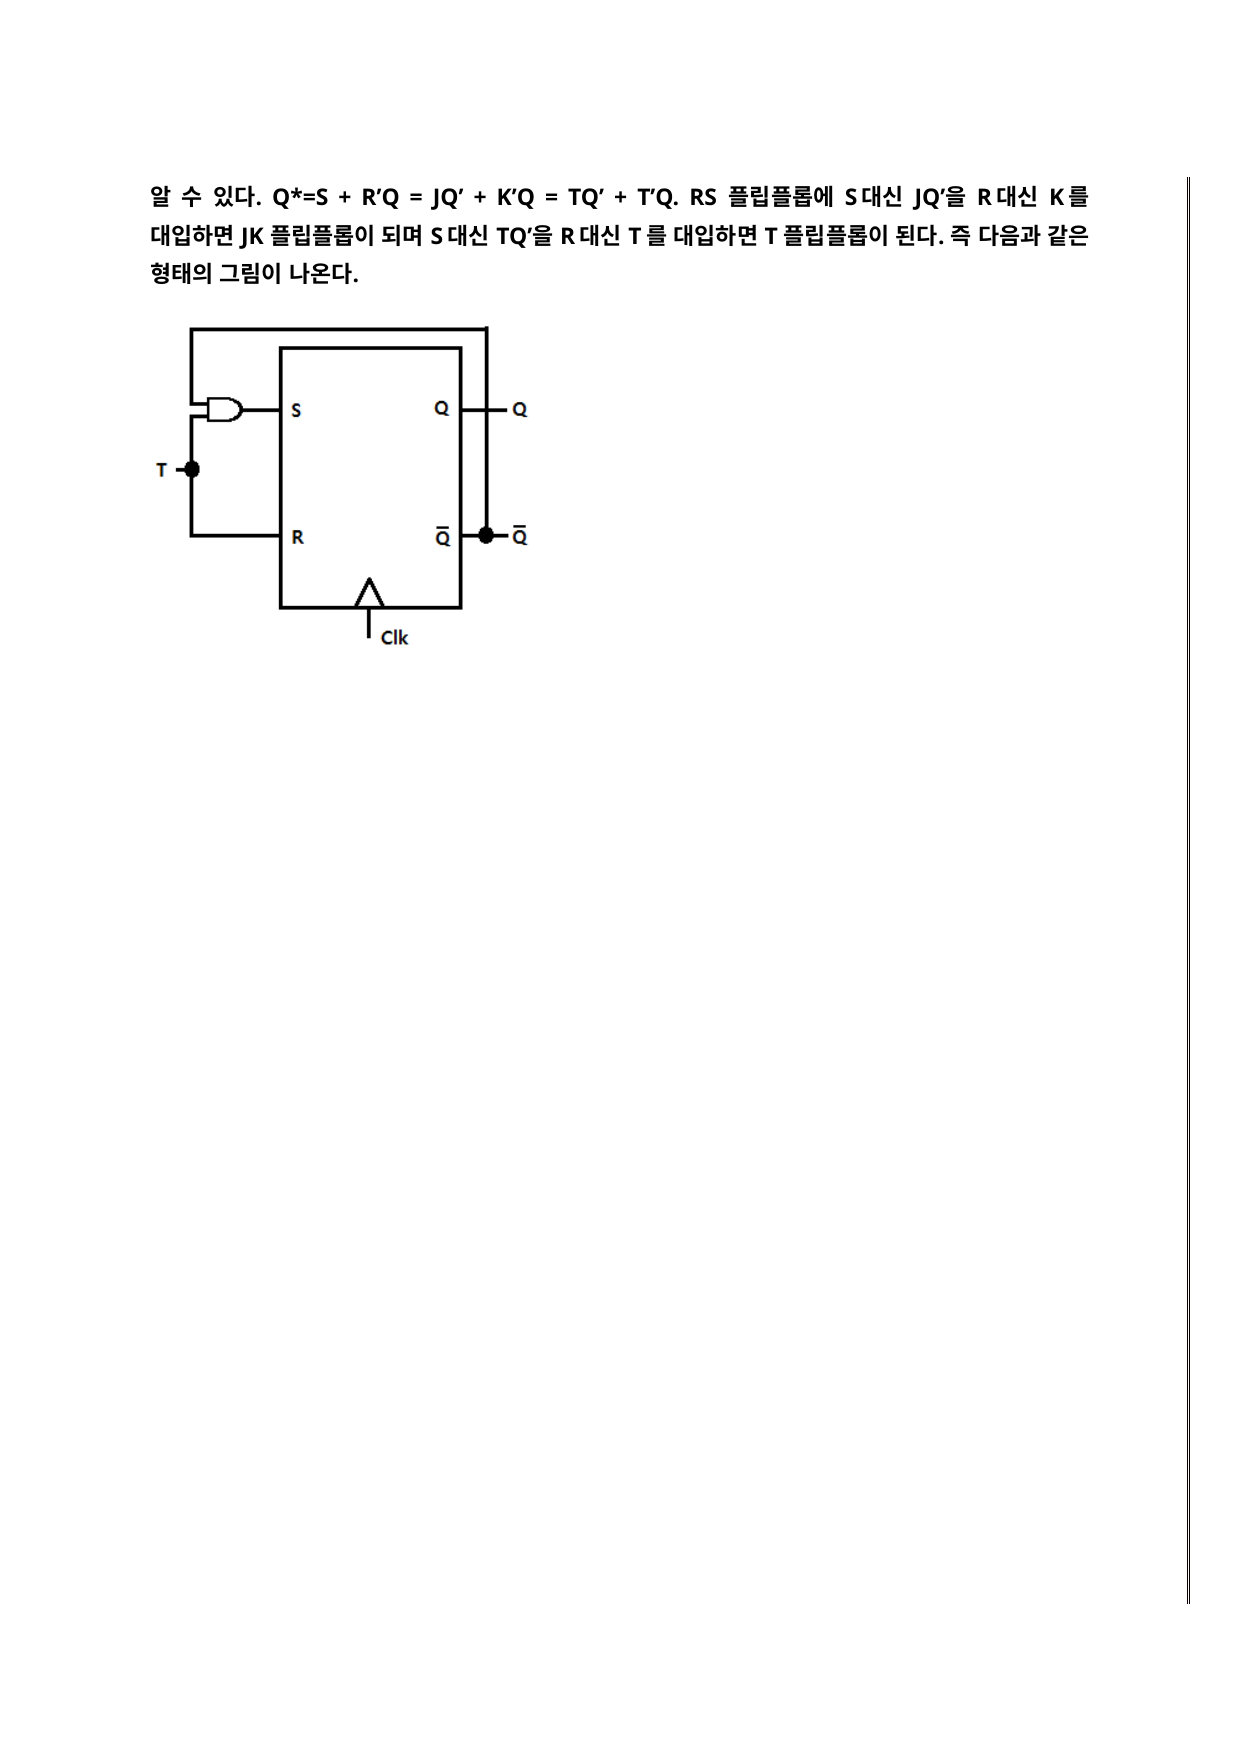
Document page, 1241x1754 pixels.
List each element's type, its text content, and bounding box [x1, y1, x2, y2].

picture [150, 315, 542, 652]
